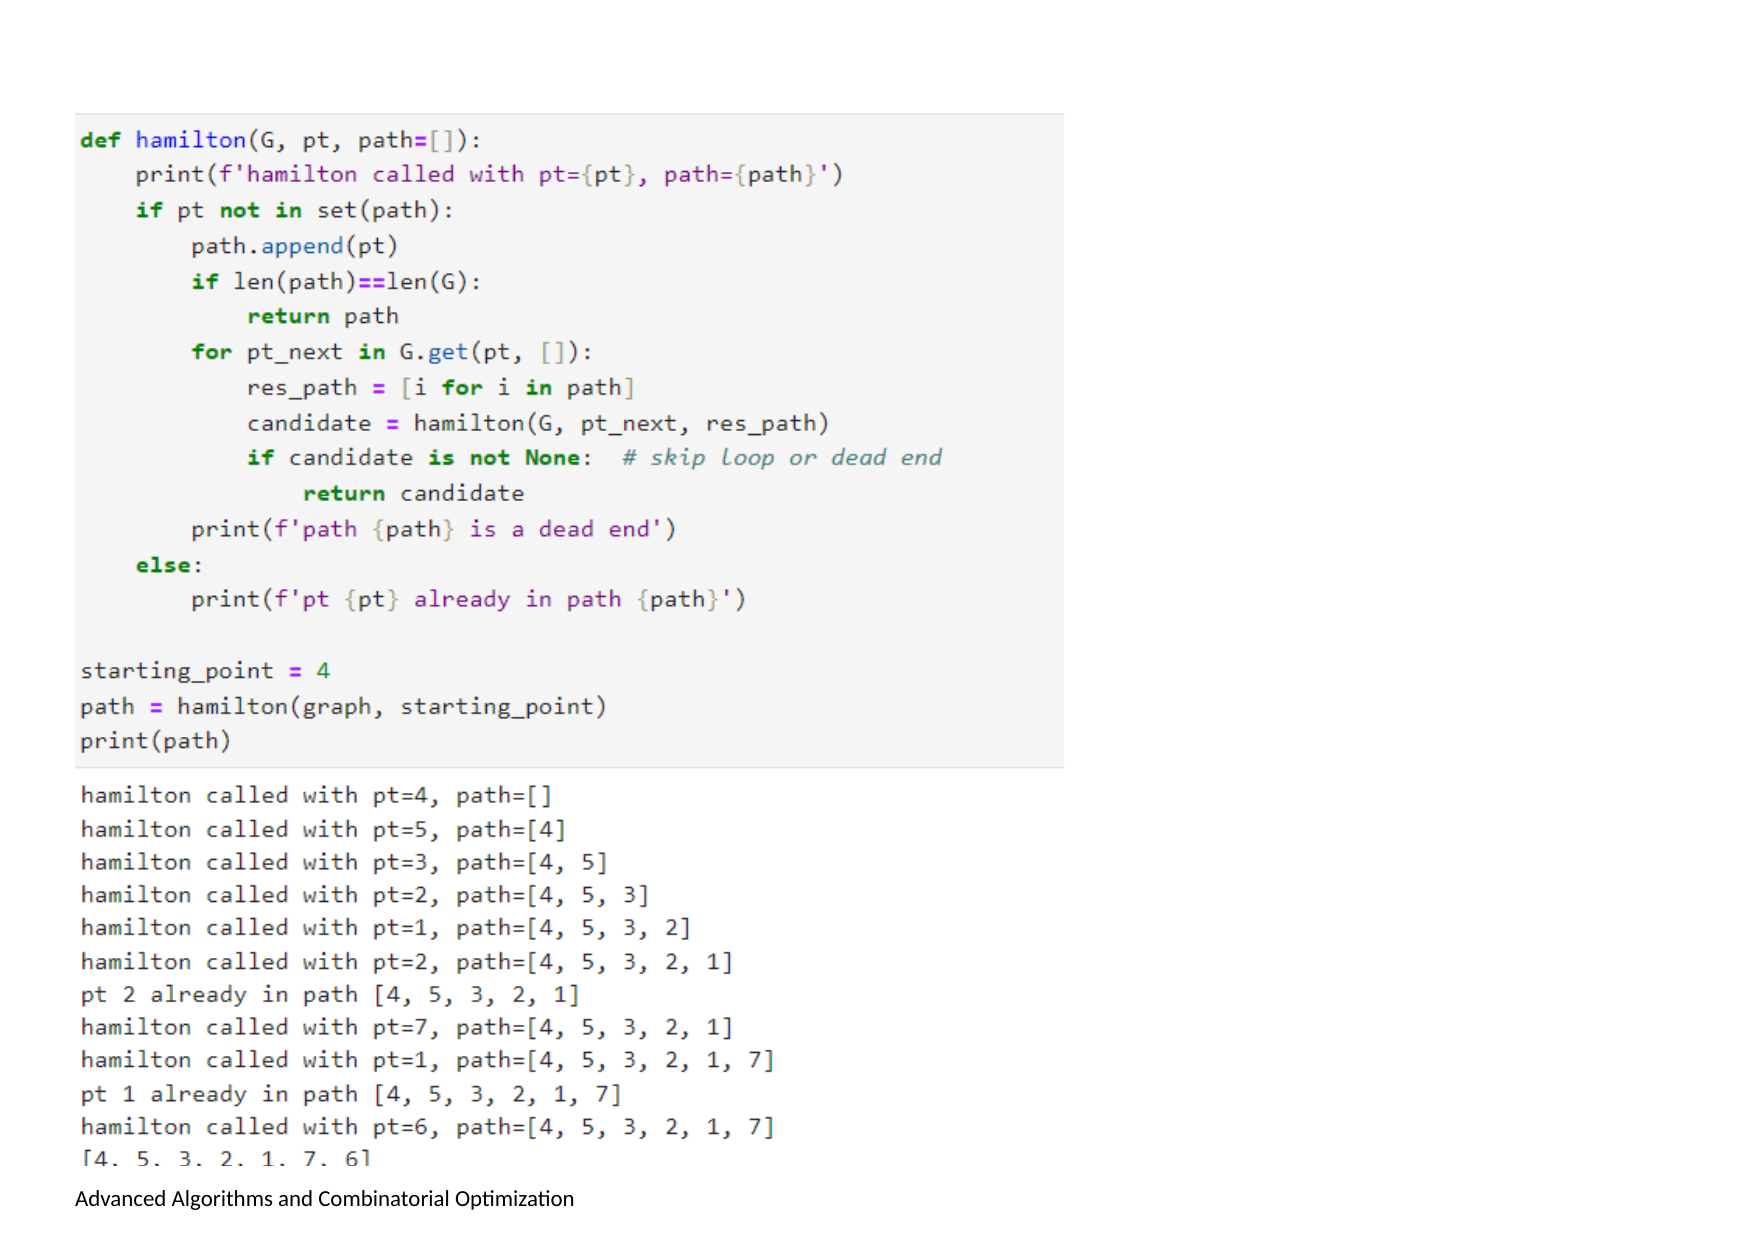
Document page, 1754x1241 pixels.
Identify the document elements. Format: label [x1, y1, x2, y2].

picture [75, 101, 1065, 1166]
